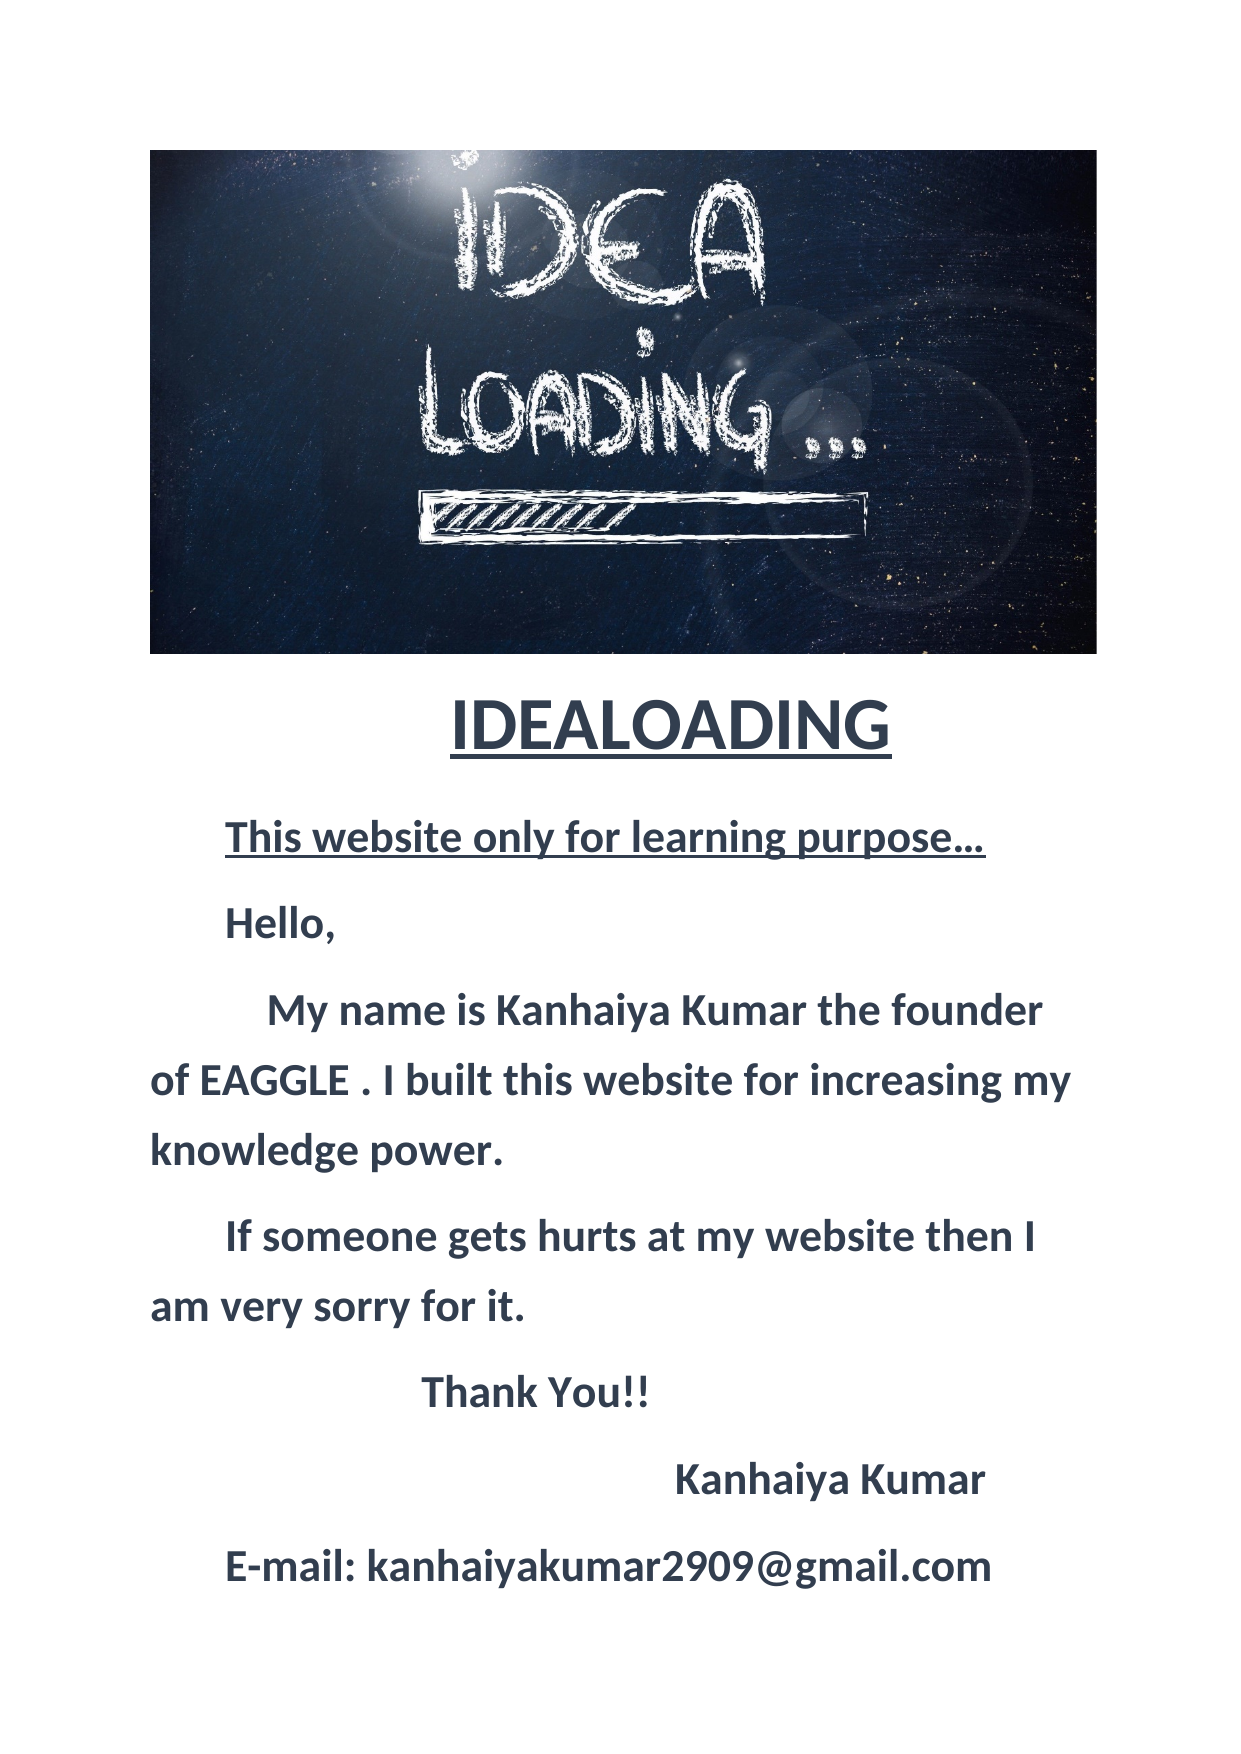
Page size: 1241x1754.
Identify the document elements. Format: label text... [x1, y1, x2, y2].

picture [150, 150, 1097, 654]
text This website only for learning purpose… [150, 807, 1090, 863]
text Hello, [150, 894, 1090, 950]
text My name is Kanhaiya Kumar the founder of EAGGLE . I built this website for increasing my knowledge power. [150, 981, 1090, 1176]
text IDEALOADING [150, 676, 1090, 768]
text Kanhaiya Kumar [150, 1450, 1090, 1506]
text E-mail: kanhaiyakumar2909@gmail.com [150, 1537, 1090, 1592]
text If someone gets hurts at my website then I am very sorry for it. [150, 1207, 1090, 1333]
text Thank You!! [150, 1363, 1090, 1419]
